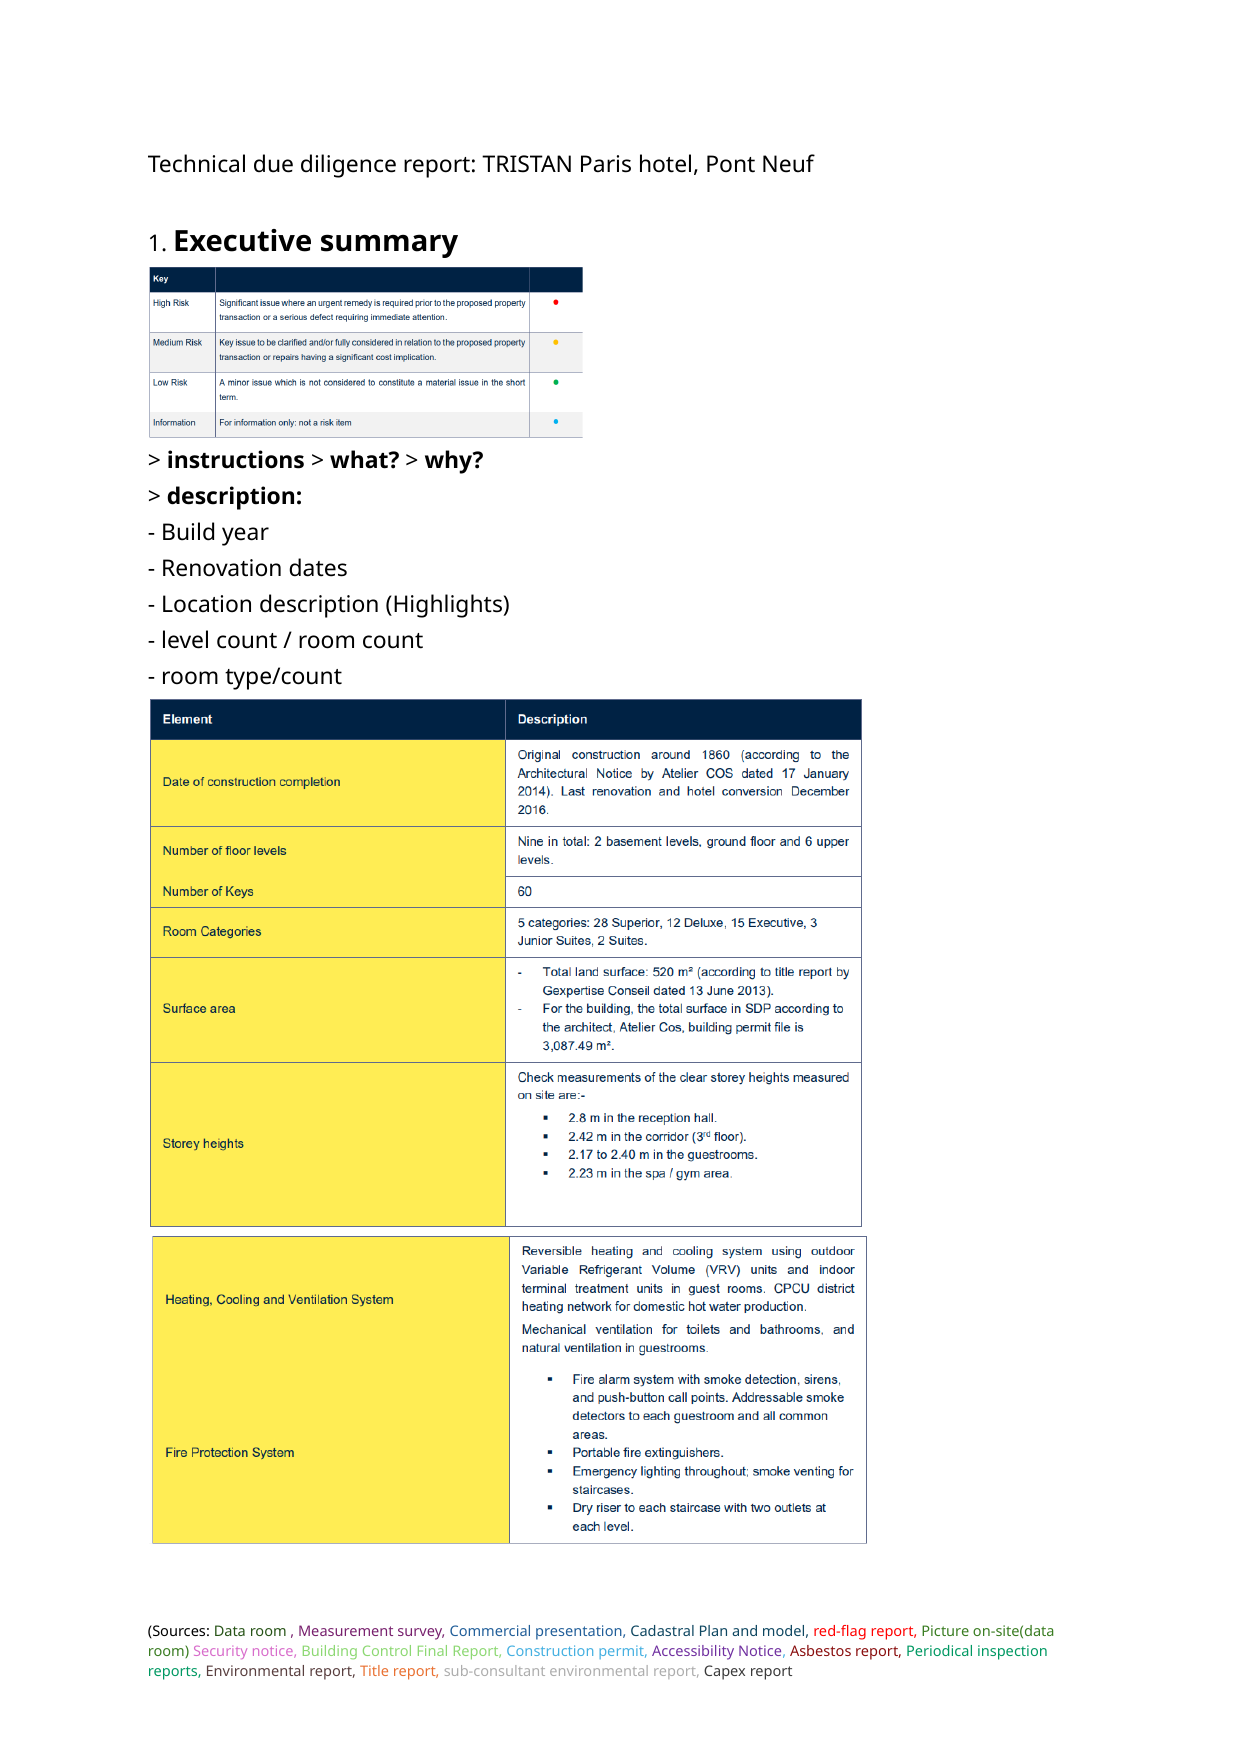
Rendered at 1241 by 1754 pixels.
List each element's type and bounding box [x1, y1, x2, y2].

picture [147, 265, 583, 440]
text [148, 148, 1093, 1580]
picture [147, 696, 865, 1228]
picture [147, 1232, 868, 1544]
